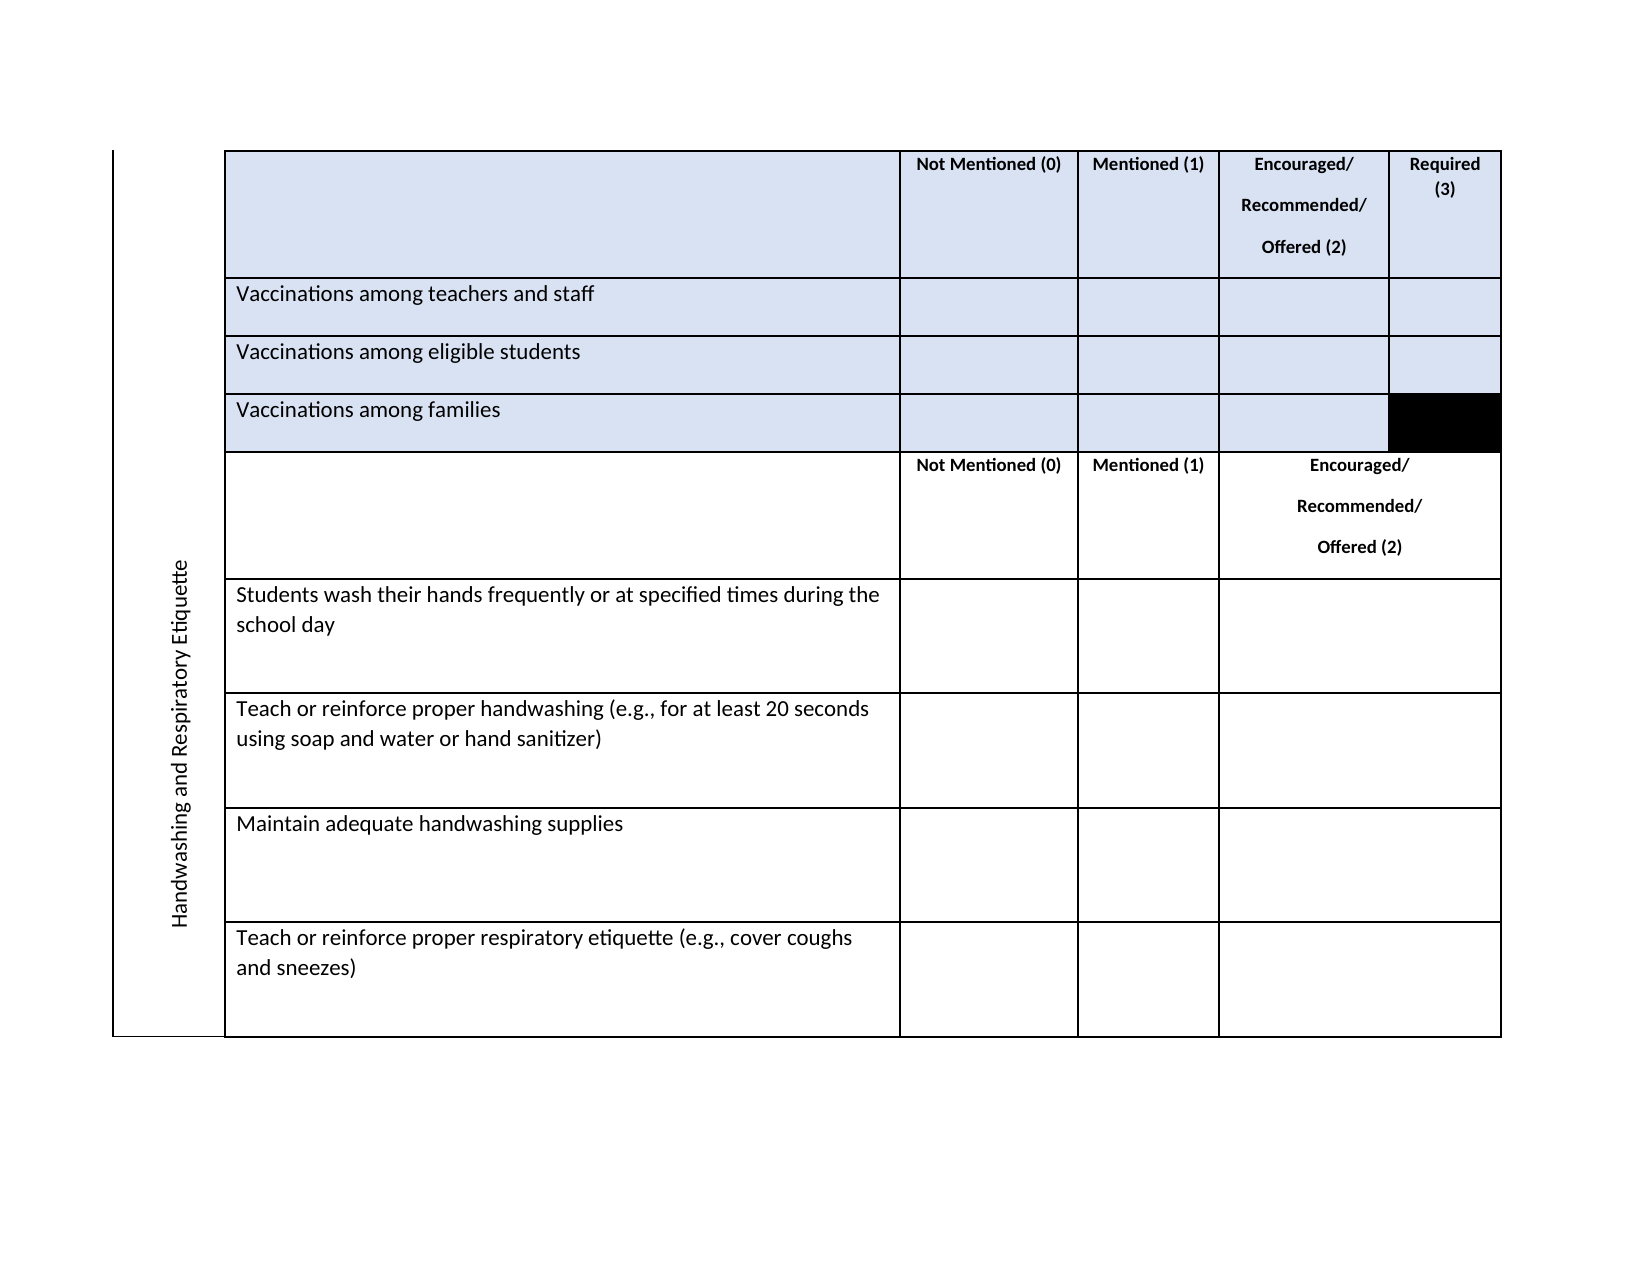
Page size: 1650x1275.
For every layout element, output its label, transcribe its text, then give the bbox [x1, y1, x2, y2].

table_cell [1390, 395, 1500, 451]
table_cell [1079, 694, 1218, 807]
table_cell [1079, 395, 1218, 451]
table_cell Not Mentioned (0) [901, 453, 1077, 578]
table_cell [1220, 279, 1388, 335]
table_cell Teach or reinforce proper handwashing (e.g., for at least 20 seconds using soap and water or hand sanitizer) [226, 694, 899, 807]
table_cell Mentioned (1) [1079, 152, 1218, 277]
table_cell [1079, 580, 1218, 692]
table_cell Students wash their hands frequently or at specified times during the school day [226, 580, 899, 692]
table_cell [901, 694, 1077, 807]
table_cell [1390, 279, 1500, 335]
table_cell Encouraged/ Recommended/ Offered (2) [1220, 152, 1388, 277]
table_cell [901, 580, 1077, 692]
table_cell [1220, 694, 1500, 807]
table_cell [1220, 923, 1500, 1036]
table_cell Vaccinations among teachers and staff [226, 279, 899, 335]
table_cell Encouraged/ Recommended/ Offered (2) [1220, 453, 1500, 578]
table_cell Mentioned (1) [1079, 453, 1218, 578]
table_cell [1220, 809, 1500, 921]
table_cell Required (3) [1390, 152, 1500, 277]
table_cell [1079, 337, 1218, 393]
table_cell [1079, 923, 1218, 1036]
table_cell [1220, 337, 1388, 393]
table_cell [901, 279, 1077, 335]
table_cell [1220, 580, 1500, 692]
table_cell [1079, 279, 1218, 335]
table_cell [226, 152, 899, 277]
table_cell [901, 337, 1077, 393]
table_cell [901, 809, 1077, 921]
table_cell [1220, 395, 1388, 451]
table_cell Vaccinations among eligible students [226, 337, 899, 393]
table_cell Teach or reinforce proper respiratory etiquette (e.g., cover coughs and sneezes) [226, 923, 899, 1036]
table_cell [1079, 809, 1218, 921]
table_cell Handwashing and Respiratory Etiquette [114, 451, 224, 1036]
table_cell [1390, 337, 1500, 393]
table_cell [901, 395, 1077, 451]
table_cell Maintain adequate handwashing supplies [226, 809, 899, 921]
table_cell [901, 923, 1077, 1036]
table_cell Vaccinations among families [226, 395, 899, 451]
table_cell Not Mentioned (0) [901, 152, 1077, 277]
table_cell [226, 453, 899, 578]
